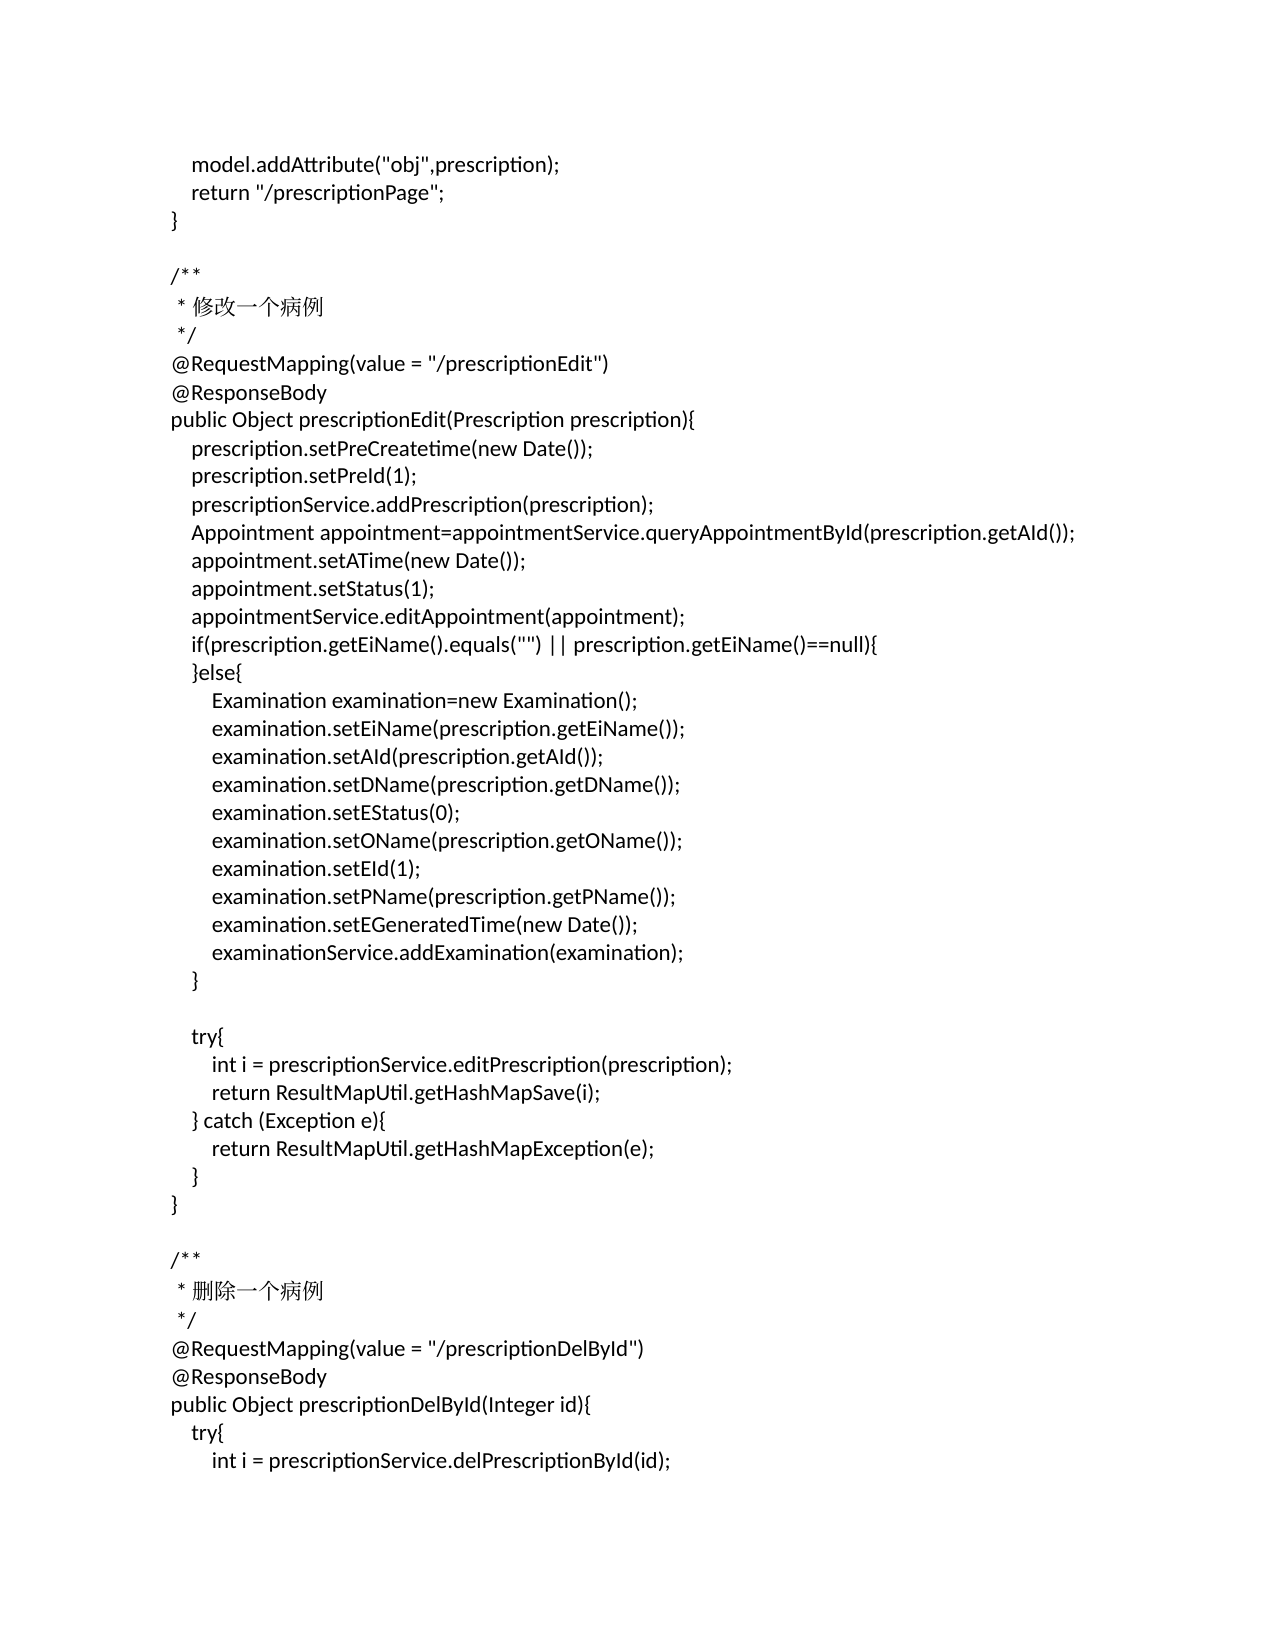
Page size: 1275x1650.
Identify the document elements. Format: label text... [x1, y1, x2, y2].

text */ [150, 1306, 1125, 1334]
text try{ [150, 1022, 1125, 1050]
text return "/prescriptionPage"; [150, 178, 1125, 206]
text public Object prescriptionDelById(Integer id){ [150, 1390, 1125, 1418]
text examination.setOName(prescription.getOName()); [150, 826, 1125, 854]
text } [150, 206, 1125, 234]
text examination.setEStatus(0); [150, 798, 1125, 826]
text appointment.setATime(new Date()); [150, 546, 1125, 574]
text }else{ [150, 658, 1125, 686]
text * 修改一个病例 [150, 290, 1125, 322]
text return ResultMapUtil.getHashMapSave(i); [150, 1078, 1125, 1106]
text examination.setAId(prescription.getAId()); [150, 742, 1125, 770]
text return ResultMapUtil.getHashMapException(e); [150, 1134, 1125, 1162]
text } [150, 966, 1125, 994]
text public Object prescriptionEdit(Prescription prescription){ [150, 406, 1125, 434]
text examination.setEGeneratedTime(new Date()); [150, 910, 1125, 938]
text /** [150, 1246, 1125, 1274]
text /** [150, 262, 1125, 290]
text appointment.setStatus(1); [150, 574, 1125, 602]
text examination.setEId(1); [150, 854, 1125, 882]
text */ [150, 322, 1125, 349]
text examination.setPName(prescription.getPName()); [150, 882, 1125, 910]
text Examination examination=new Examination(); [150, 686, 1125, 714]
text try{ [150, 1418, 1125, 1446]
text } [150, 1162, 1125, 1190]
text @ResponseBody [150, 1362, 1125, 1390]
text } [150, 1190, 1125, 1218]
text appointmentService.editAppointment(appointment); [150, 602, 1125, 630]
text Appointment appointment=appointmentService.queryAppointmentById(prescription.getAId()); [150, 518, 1125, 546]
text * 删除一个病例 [150, 1274, 1125, 1306]
text prescriptionService.addPrescription(prescription); [150, 490, 1125, 518]
text examination.setDName(prescription.getDName()); [150, 770, 1125, 798]
text int i = prescriptionService.editPrescription(prescription); [150, 1050, 1125, 1078]
text examination.setEiName(prescription.getEiName()); [150, 714, 1125, 742]
text int i = prescriptionService.delPrescriptionById(id); [150, 1446, 1125, 1474]
text if(prescription.getEiName().equals("") || prescription.getEiName()==null){ [150, 630, 1125, 658]
text prescription.setPreId(1); [150, 462, 1125, 490]
text examinationService.addExamination(examination); [150, 938, 1125, 966]
text @RequestMapping(value = "/prescriptionDelById") [150, 1334, 1125, 1362]
text prescription.setPreCreatetime(new Date()); [150, 434, 1125, 462]
text @RequestMapping(value = "/prescriptionEdit") [150, 349, 1125, 378]
text @ResponseBody [150, 378, 1125, 406]
text model.addAttribute("obj",prescription); [150, 150, 1125, 178]
text } catch (Exception e){ [150, 1106, 1125, 1134]
